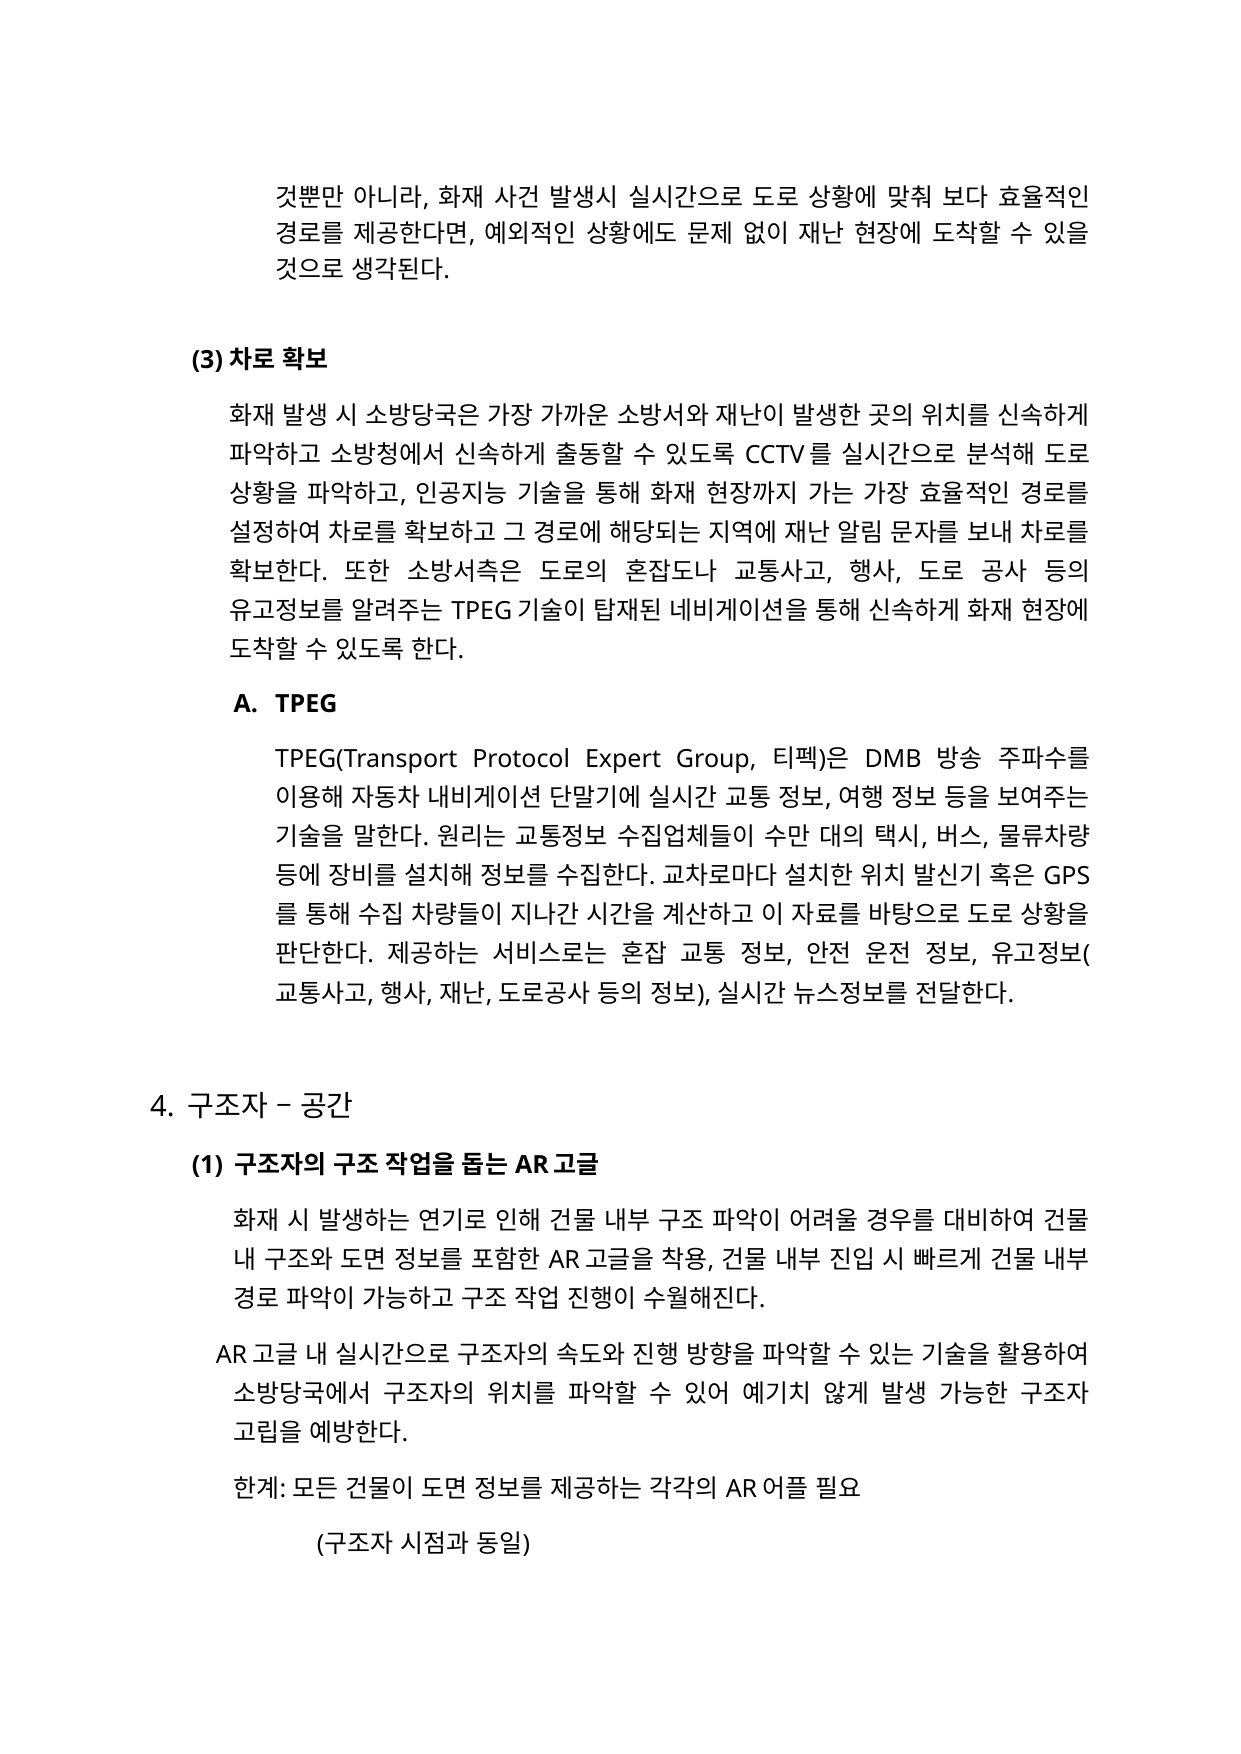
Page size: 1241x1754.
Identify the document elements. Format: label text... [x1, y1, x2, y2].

list TPEG [233, 685, 1090, 719]
text AR고글 내 실시간으로 구조자의 속도와 진행 방향을 파악할 수 있는 기술을 활용하여 소방당국에서 구조자의 위치를 파악할 수 있어 예기치 않게 발생 가능한 구조자 고립을 예방한다. [196, 1334, 1090, 1448]
list 구조자 – 공간 [150, 1082, 1090, 1124]
list 구조자의 구조 작업을 돕는 AR고글 [192, 1144, 1090, 1181]
list 차로 확보 [192, 339, 1090, 376]
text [275, 177, 1090, 286]
text (구조자 시점과 동일) [271, 1524, 1090, 1560]
text 한계: 모든 건물이 도면 정보를 제공하는 각각의 AR어플 필요 [187, 1468, 1090, 1504]
text 화재 시 발생하는 연기로 인해 건물 내부 구조 파악이 어려울 경우를 대비하여 건물 내 구조와 도면 정보를 포함한 AR고글을 착용, 건물 내부 진입 시 빠르게 건물 내부 경로 파악이 가능하고 구조 작업 진행이 수월해진다. [233, 1200, 1090, 1315]
list TPEG(Transport Protocol Expert Group, 티펙)은 DMB 방송 주파수를 이용해 자동차 내비게이션 단말기에 실시간 교통 정보, 여행 정보 등을 보여주는 기술을 말한다. 원리는 교통정보 수집업체들이 수만 대의 택시, 버스, 물류차량 등에 장비를 설치해 정보를 수집한다. 교차로마다 설치한 위치 발신기 혹은 GPS를 통해 수집 차량들이 지나간 시간을 계산하고 이 자료를 바탕으로 도로 상황을 판단한다. 제공하는 서비스로는 혼잡 교통 정보, 안전 운전 정보, 유고정보(교통사고, 행사, 재난, 도로공사 등의 정보), 실시간 뉴스정보를 전달한다. [275, 739, 1090, 1009]
list 화재 발생 시 소방당국은 가장 가까운 소방서와 재난이 발생한 곳의 위치를 신속하게 파악하고 소방청에서 신속하게 출동할 수 있도록 CCTV를 실시간으로 분석해 도로 상황을 파악하고, 인공지능 기술을 통해 화재 현장까지 가는 가장 효율적인 경로를 설정하여 차로를 확보하고 그 경로에 해당되는 지역에 재난 알림 문자를 보내 차로를 확보한다. 또한 소방서측은 도로의 혼잡도나 교통사고, 행사, 도로 공사 등의 유고정보를 알려주는 TPEG기술이 탑재된 네비게이션을 통해 신속하게 화재 현장에 도착할 수 있도록 한다. [229, 395, 1090, 666]
